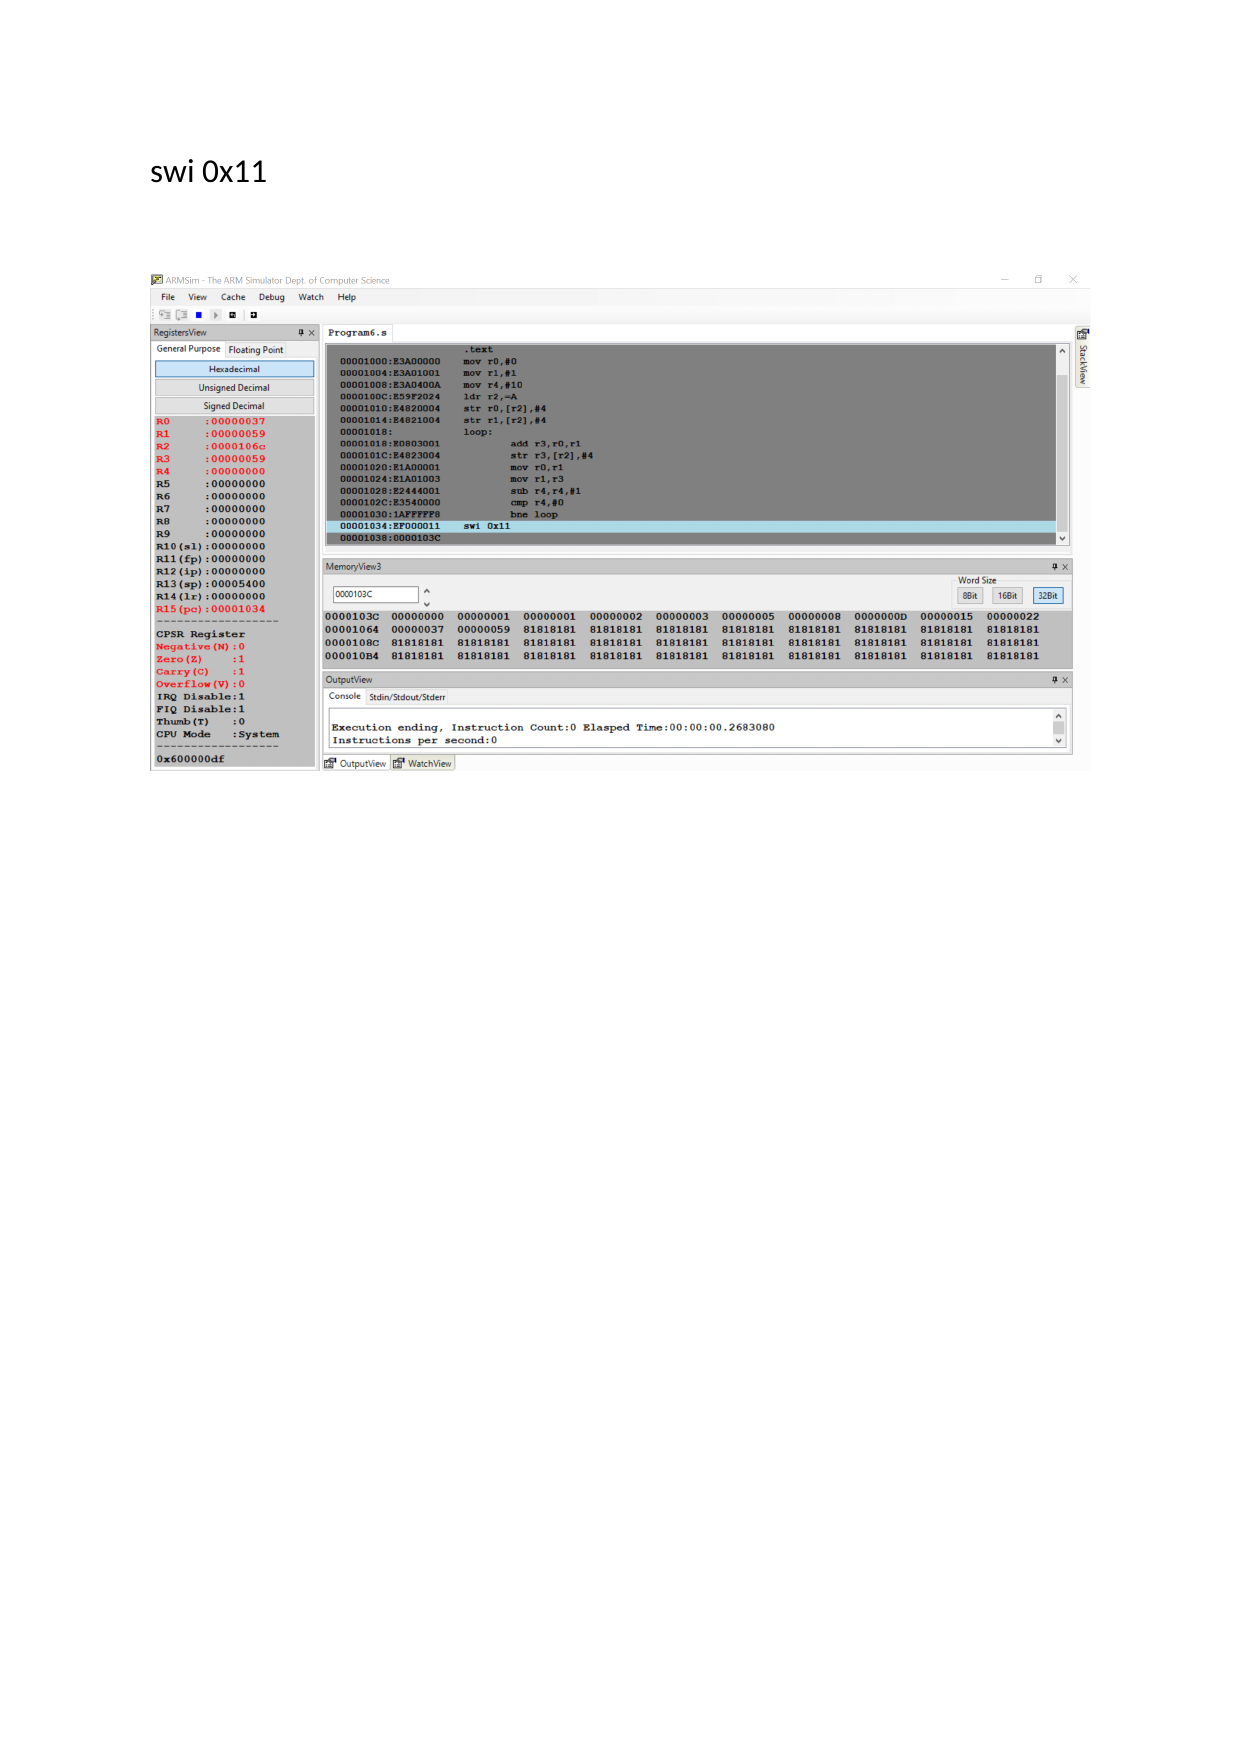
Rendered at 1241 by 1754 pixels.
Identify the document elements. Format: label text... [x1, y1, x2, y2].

text swi 0x11 [150, 150, 1090, 191]
picture [150, 271, 1091, 771]
